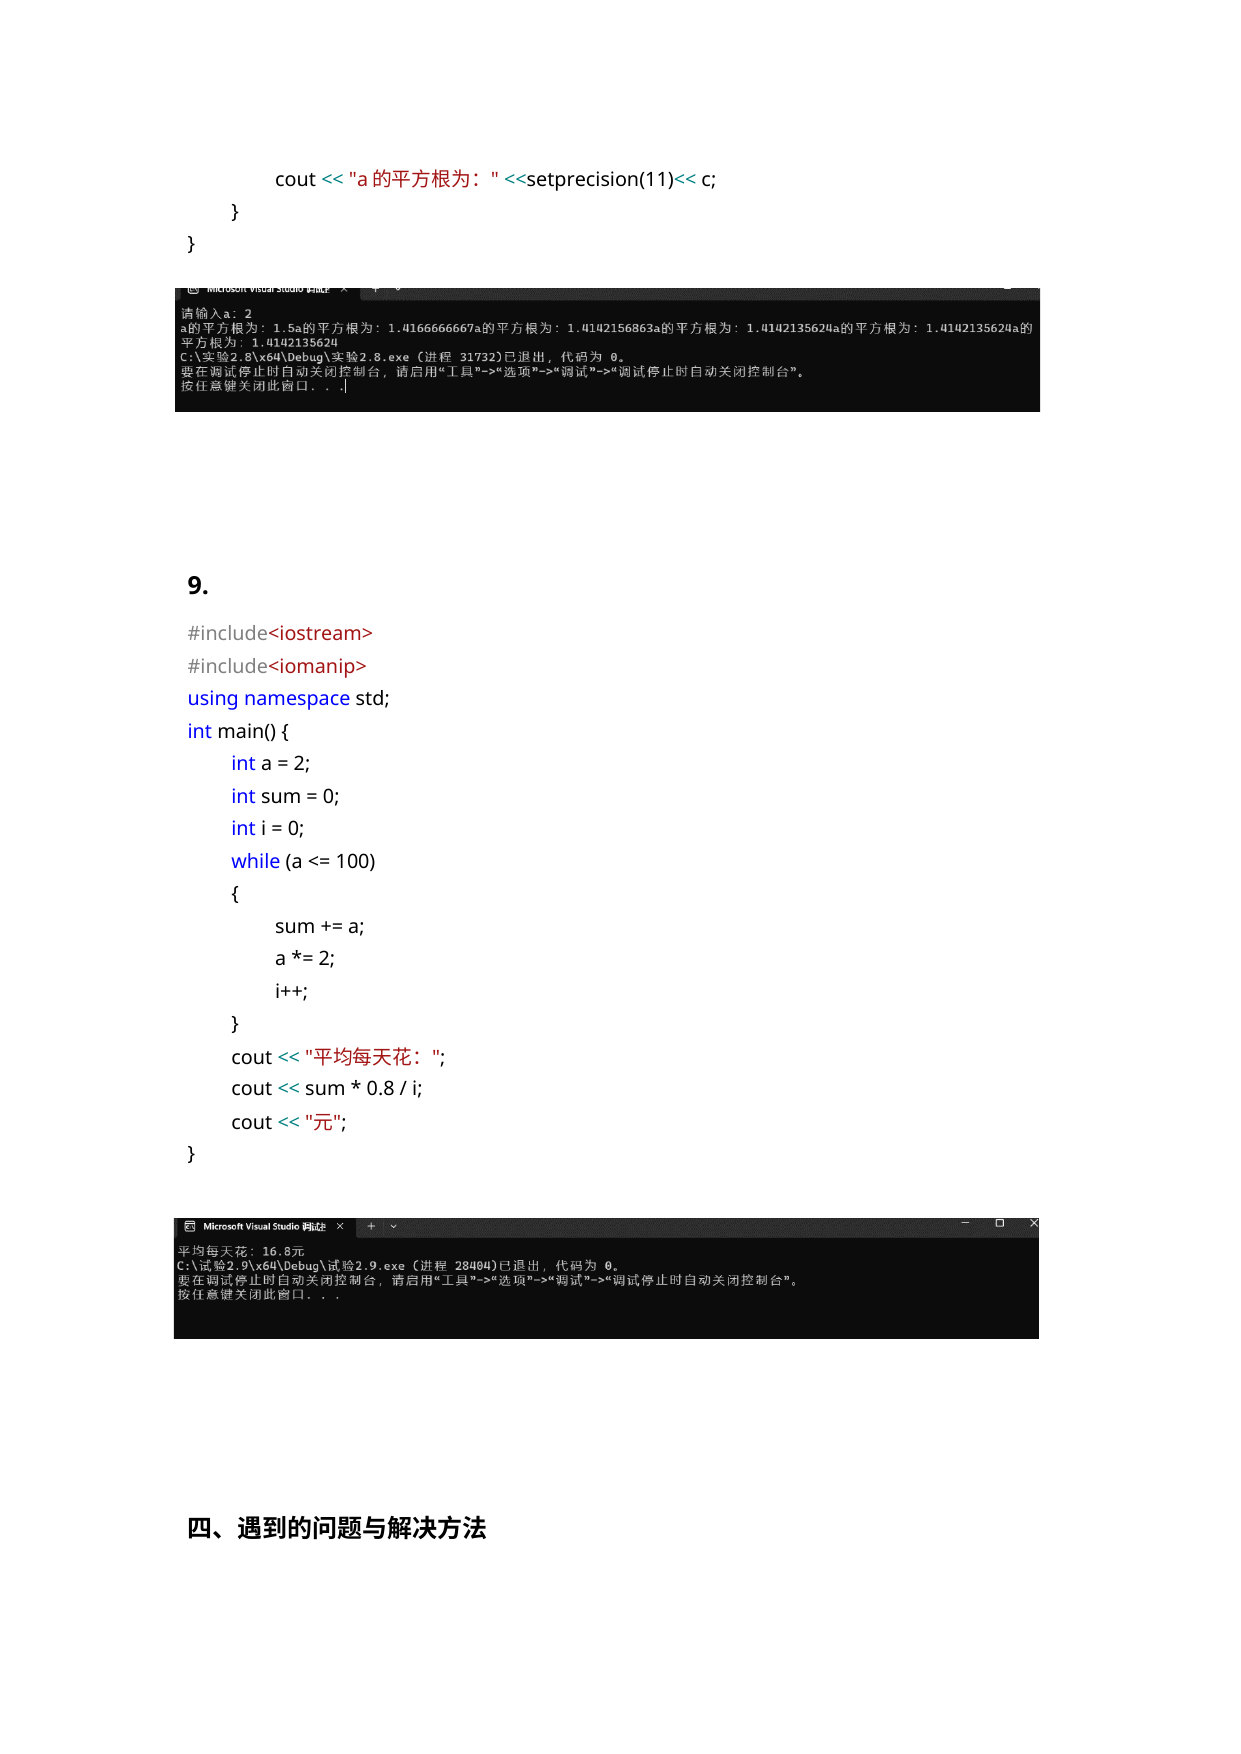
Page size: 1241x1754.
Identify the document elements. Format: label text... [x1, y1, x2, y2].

text } [187, 1007, 1053, 1039]
text { [187, 877, 1053, 909]
text a *= 2; [187, 942, 1053, 974]
text int i = 0; [187, 812, 1053, 844]
text while (a <= 100) [187, 844, 1053, 877]
text cout << sum * 0.8 / i; [187, 1072, 1053, 1104]
text #include<iostream> [187, 617, 1053, 649]
text int a = 2; [187, 747, 1053, 779]
text } [187, 1137, 1053, 1169]
text cout << "a的平方根为：" <<setprecision(11)<< c; [187, 162, 1053, 194]
text int main() { [187, 714, 1053, 747]
text using namespace std; [187, 682, 1053, 714]
text sum += a; [187, 909, 1053, 942]
text } [187, 227, 1053, 259]
text #include<iomanip> [187, 649, 1053, 682]
text cout << "元"; [187, 1104, 1053, 1137]
text 四、遇到的问题与解决方法 [187, 1494, 1053, 1559]
text } [187, 194, 1053, 227]
picture [173, 1218, 1039, 1339]
text 9. [187, 552, 1053, 617]
text int sum = 0; [187, 779, 1053, 812]
text cout << "平均每天花："; [187, 1039, 1053, 1072]
picture [175, 288, 1041, 412]
text i++; [187, 974, 1053, 1007]
